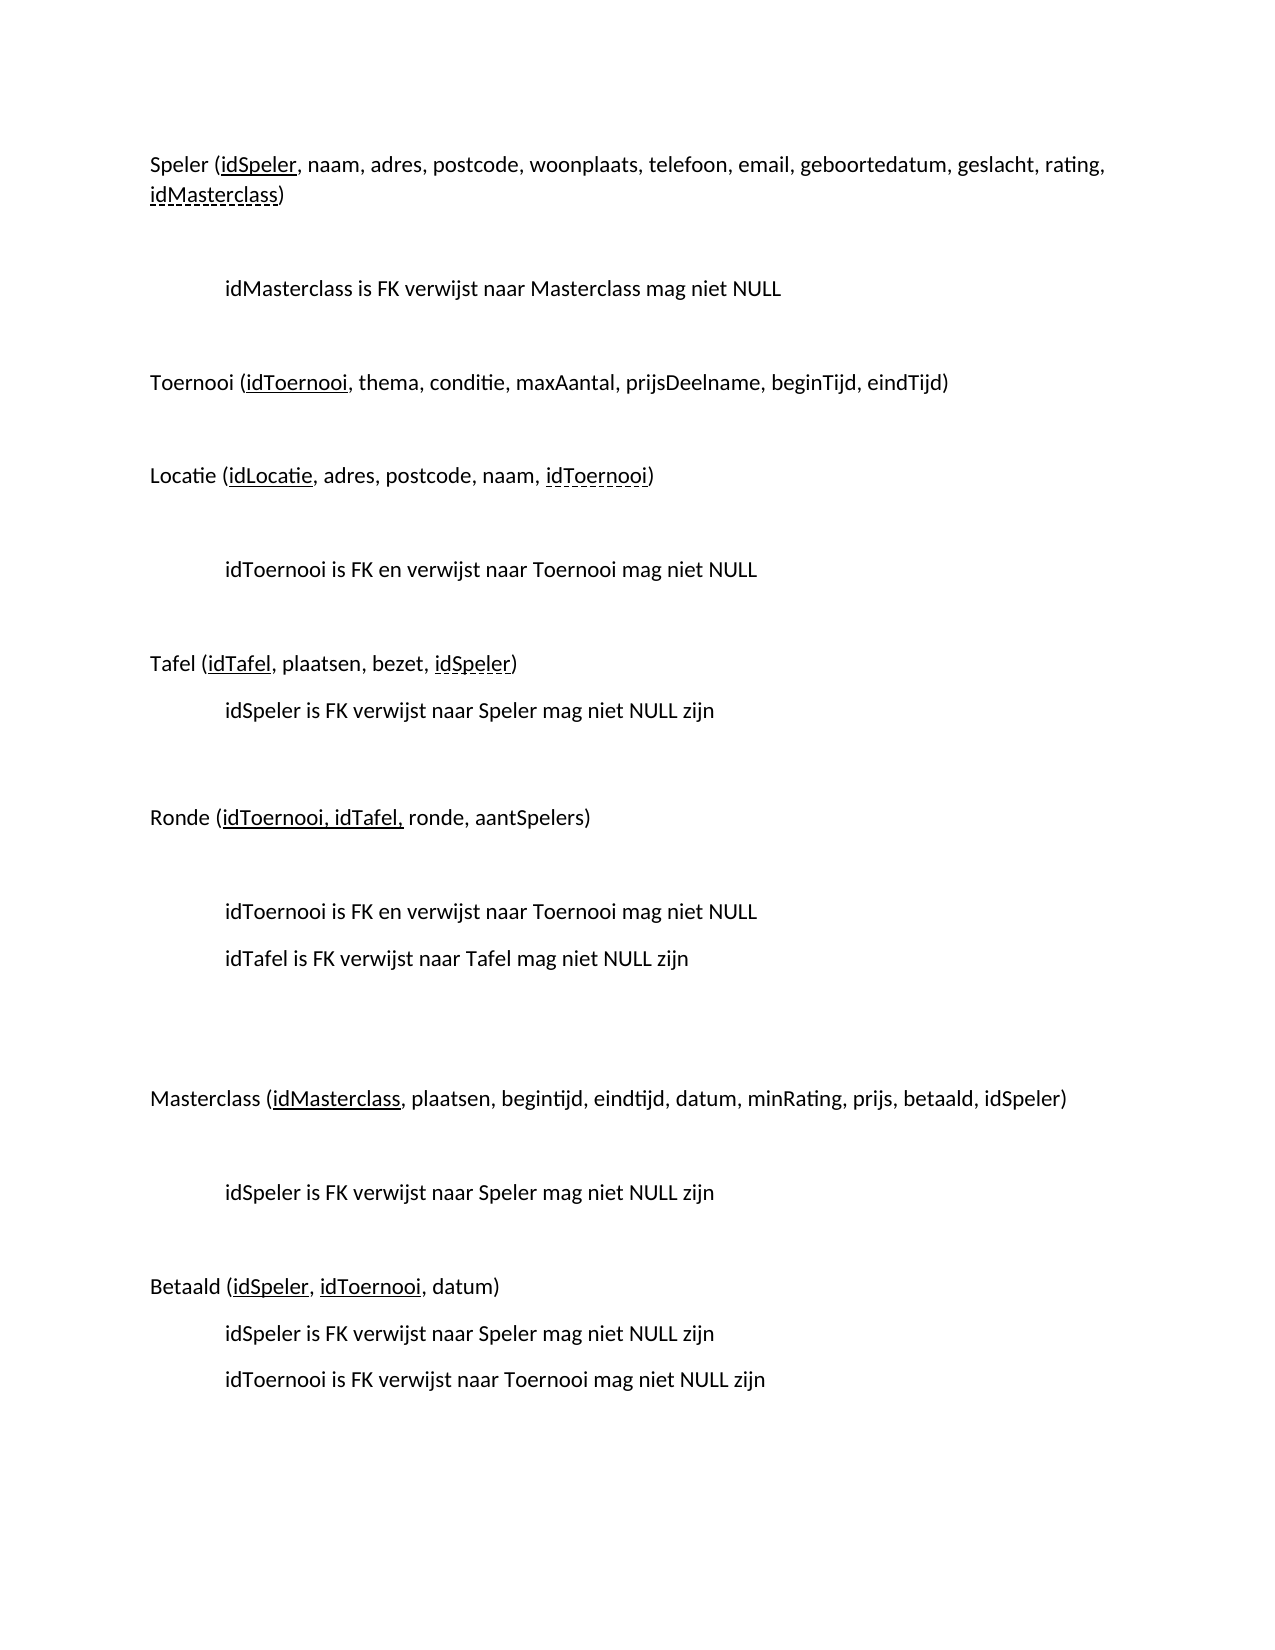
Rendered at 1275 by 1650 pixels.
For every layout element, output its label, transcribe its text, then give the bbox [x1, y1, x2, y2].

text Ronde (idToernooi, idTafel, ronde, aantSpelers) [150, 743, 1125, 831]
text Speler (idSpeler, naam, adres, postcode, woonplaats, telefoon, email, geboortedatum, geslacht, rating, idMasterclass) [150, 150, 1125, 208]
text idSpeler is FK verwijst naar Speler mag niet NULL zijn [150, 1319, 1125, 1347]
text Betaald (idSpeler, idToernooi, datum) [150, 1272, 1125, 1300]
text idToernooi is FK verwijst naar Toernooi mag niet NULL zijn [150, 1366, 1125, 1394]
text idSpeler is FK verwijst naar Speler mag niet NULL zijn [150, 1178, 1125, 1206]
text idSpeler is FK verwijst naar Speler mag niet NULL zijn [150, 696, 1125, 724]
text idToernooi is FK en verwijst naar Toernooi mag niet NULL [150, 897, 1125, 925]
text Locatie (idLocatie, adres, postcode, naam, idToernooi) [150, 461, 1125, 489]
text Toernooi (idToernooi, thema, conditie, maxAantal, prijsDeelname, beginTijd, eindTijd) [150, 368, 1125, 396]
text Masterclass (idMasterclass, plaatsen, begintijd, eindtijd, datum, minRating, prijs, betaald, idSpeler) [150, 1084, 1125, 1112]
text Tafel (idTafel, plaatsen, bezet, idSpeler) [150, 649, 1125, 677]
text idToernooi is FK en verwijst naar Toernooi mag niet NULL [150, 555, 1125, 583]
text idMasterclass is FK verwijst naar Masterclass mag niet NULL [150, 274, 1125, 302]
text idTafel is FK verwijst naar Tafel mag niet NULL zijn [150, 944, 1125, 972]
